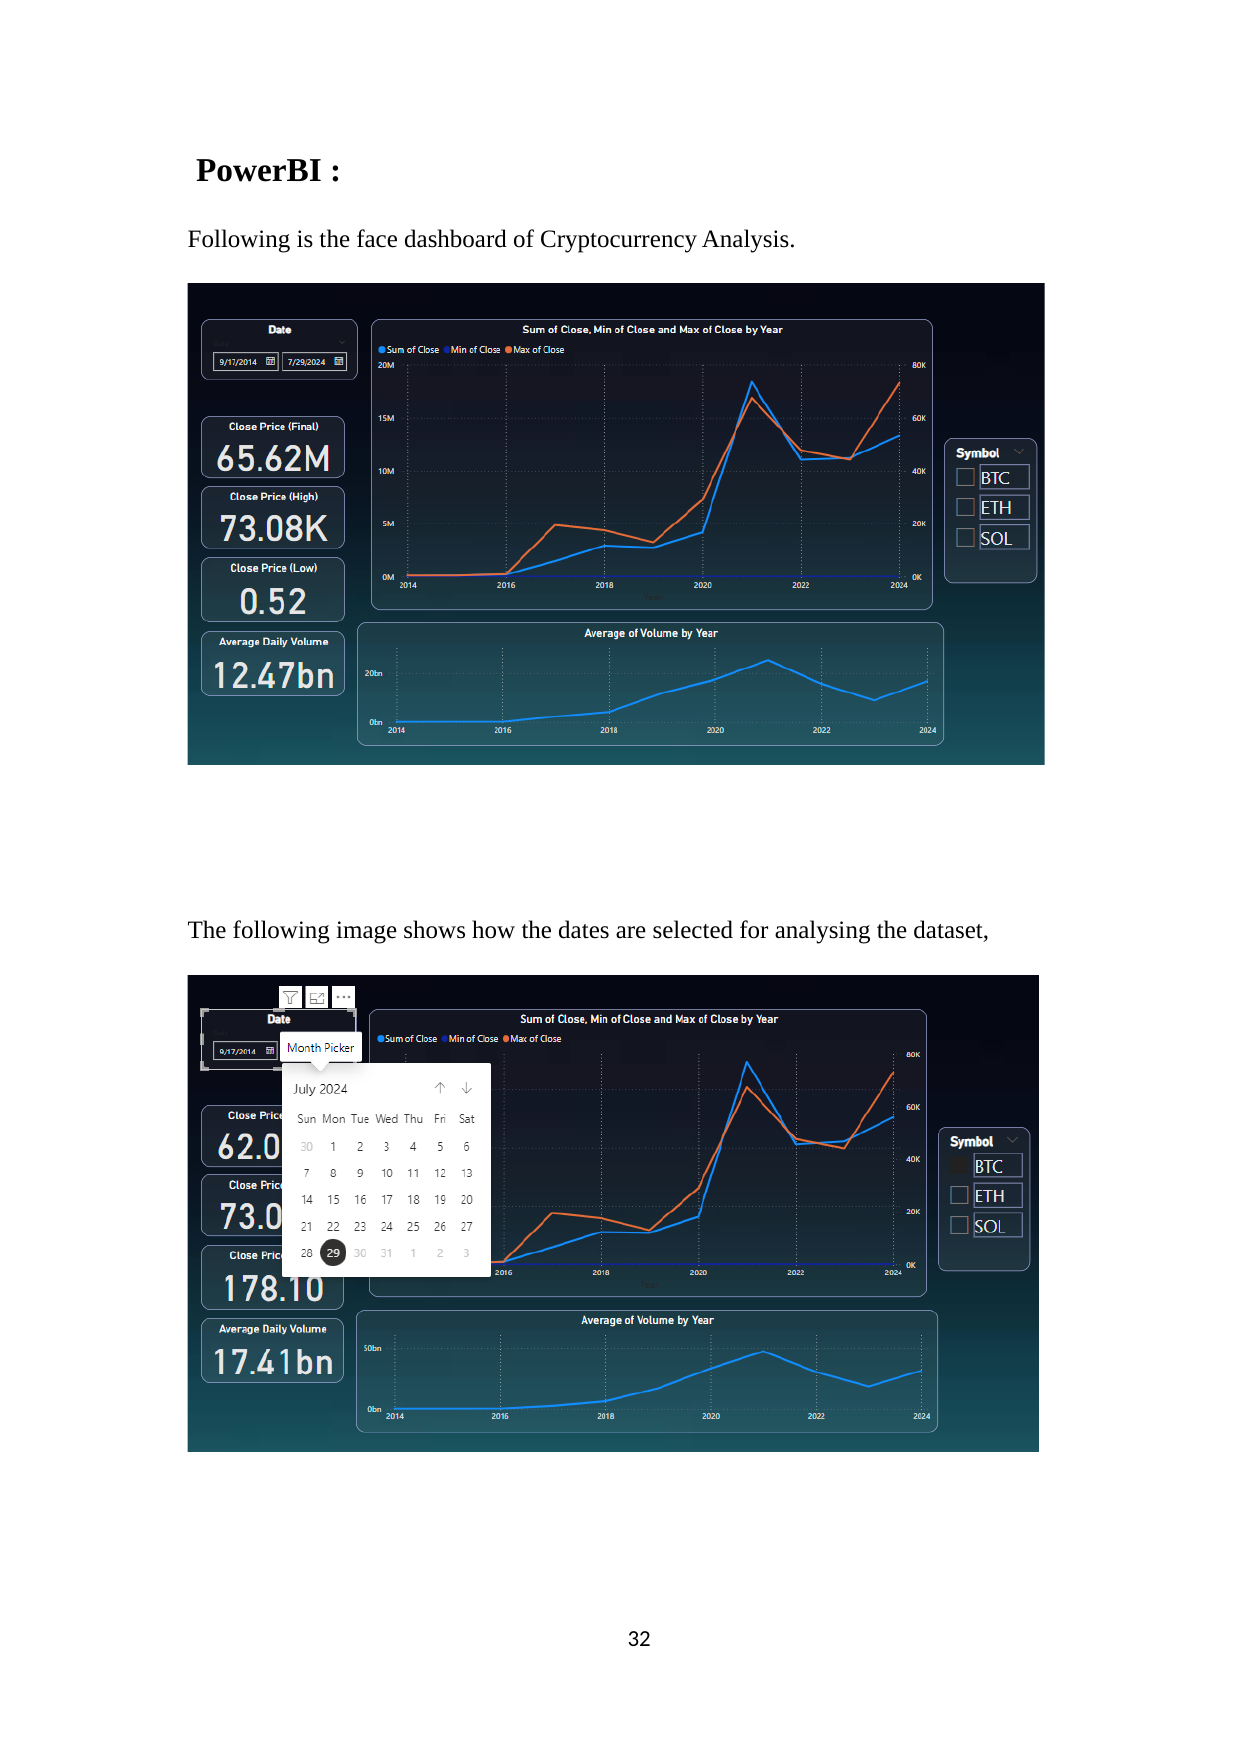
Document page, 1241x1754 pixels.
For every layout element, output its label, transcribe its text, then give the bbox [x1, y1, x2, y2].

picture [187, 283, 1045, 765]
picture [187, 975, 1039, 1452]
text Following is the face dashboard of Cryptocurrency Analysis. [187, 224, 1090, 253]
text The following image shows how the dates are selected for analysing the dataset, [187, 915, 1090, 944]
text PowerBI : [187, 150, 1090, 188]
